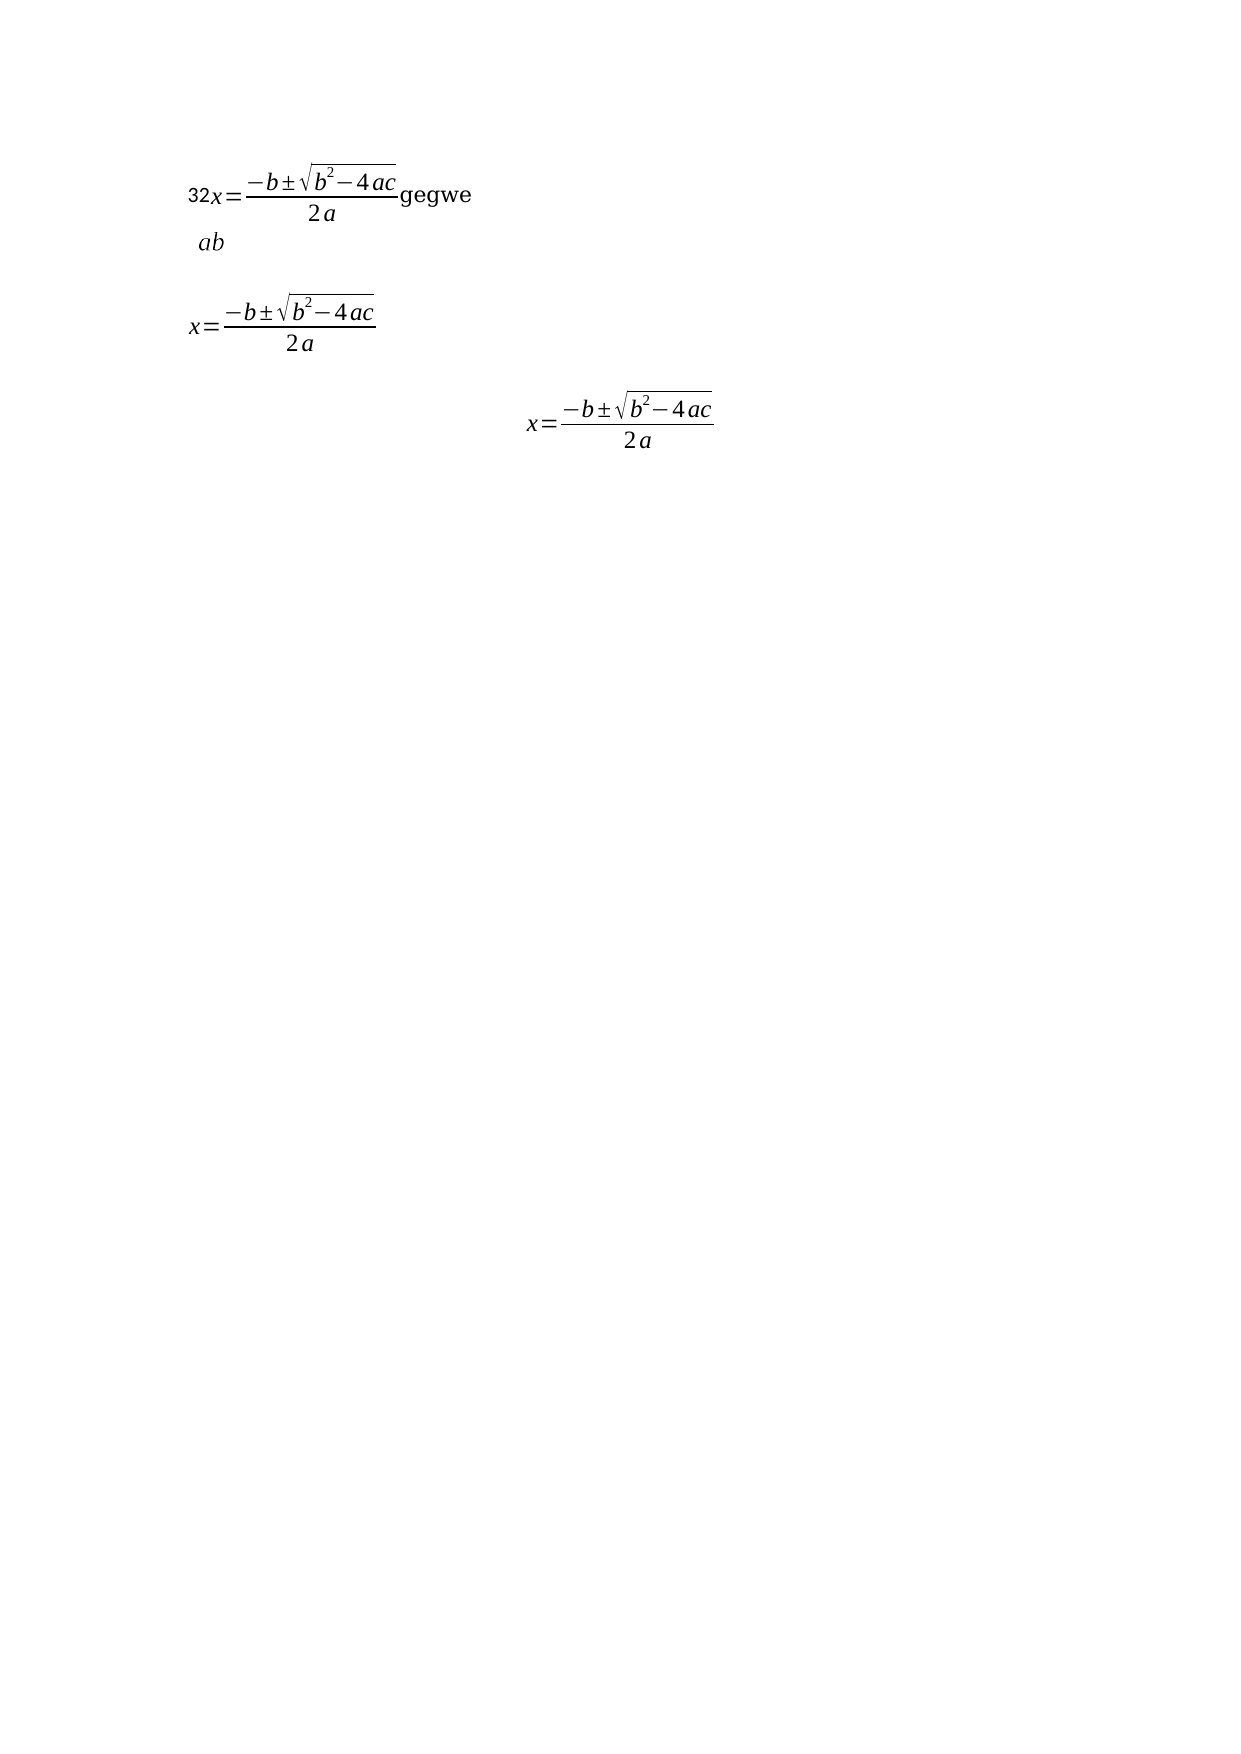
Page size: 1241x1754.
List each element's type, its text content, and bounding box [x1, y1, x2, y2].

text 32gegwe [187, 162, 1053, 227]
